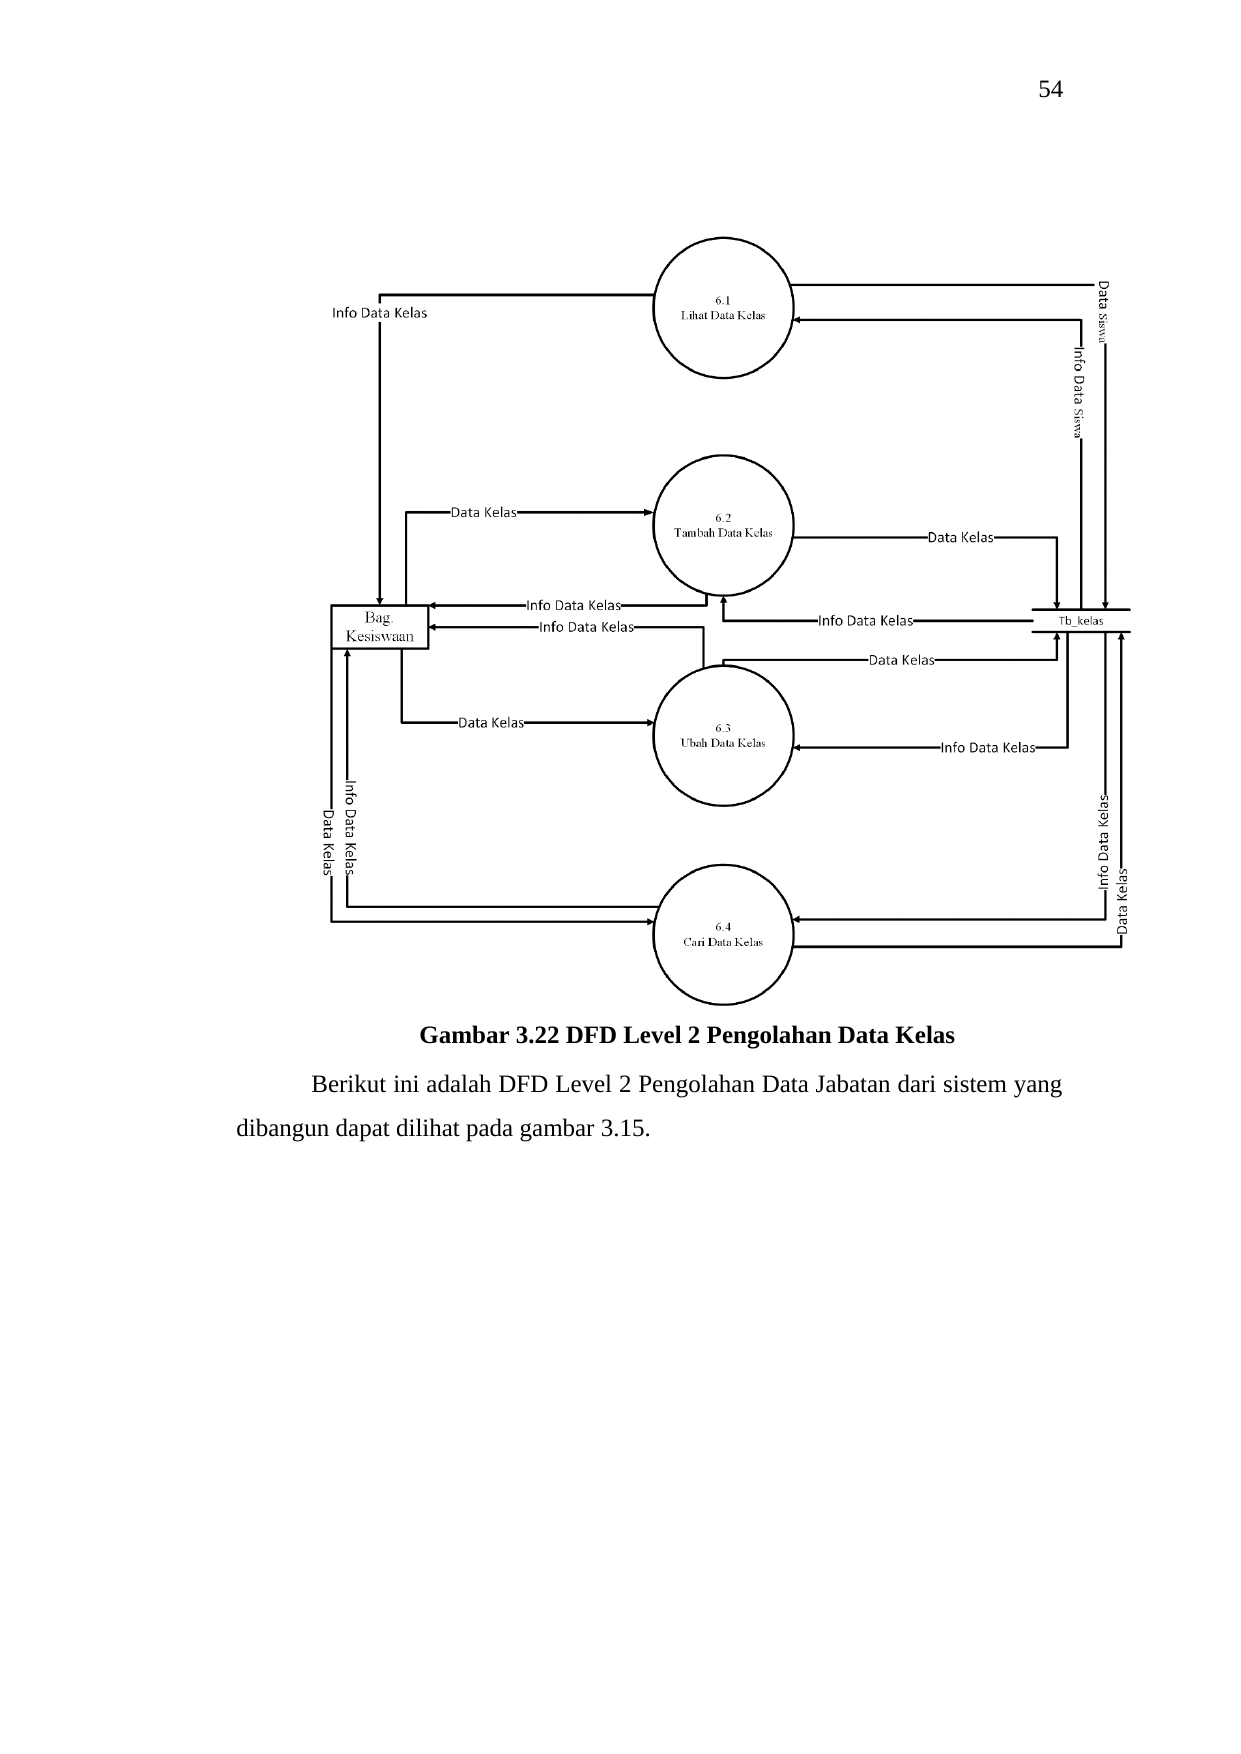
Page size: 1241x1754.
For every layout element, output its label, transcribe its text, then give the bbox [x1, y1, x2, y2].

text Berikut ini adalah DFD Level 2 Pengolahan Data Jabatan dari sistem yang dibangun dapat dilihat pada gambar 3.15. [236, 1069, 1063, 1141]
picture [311, 236, 1138, 1006]
